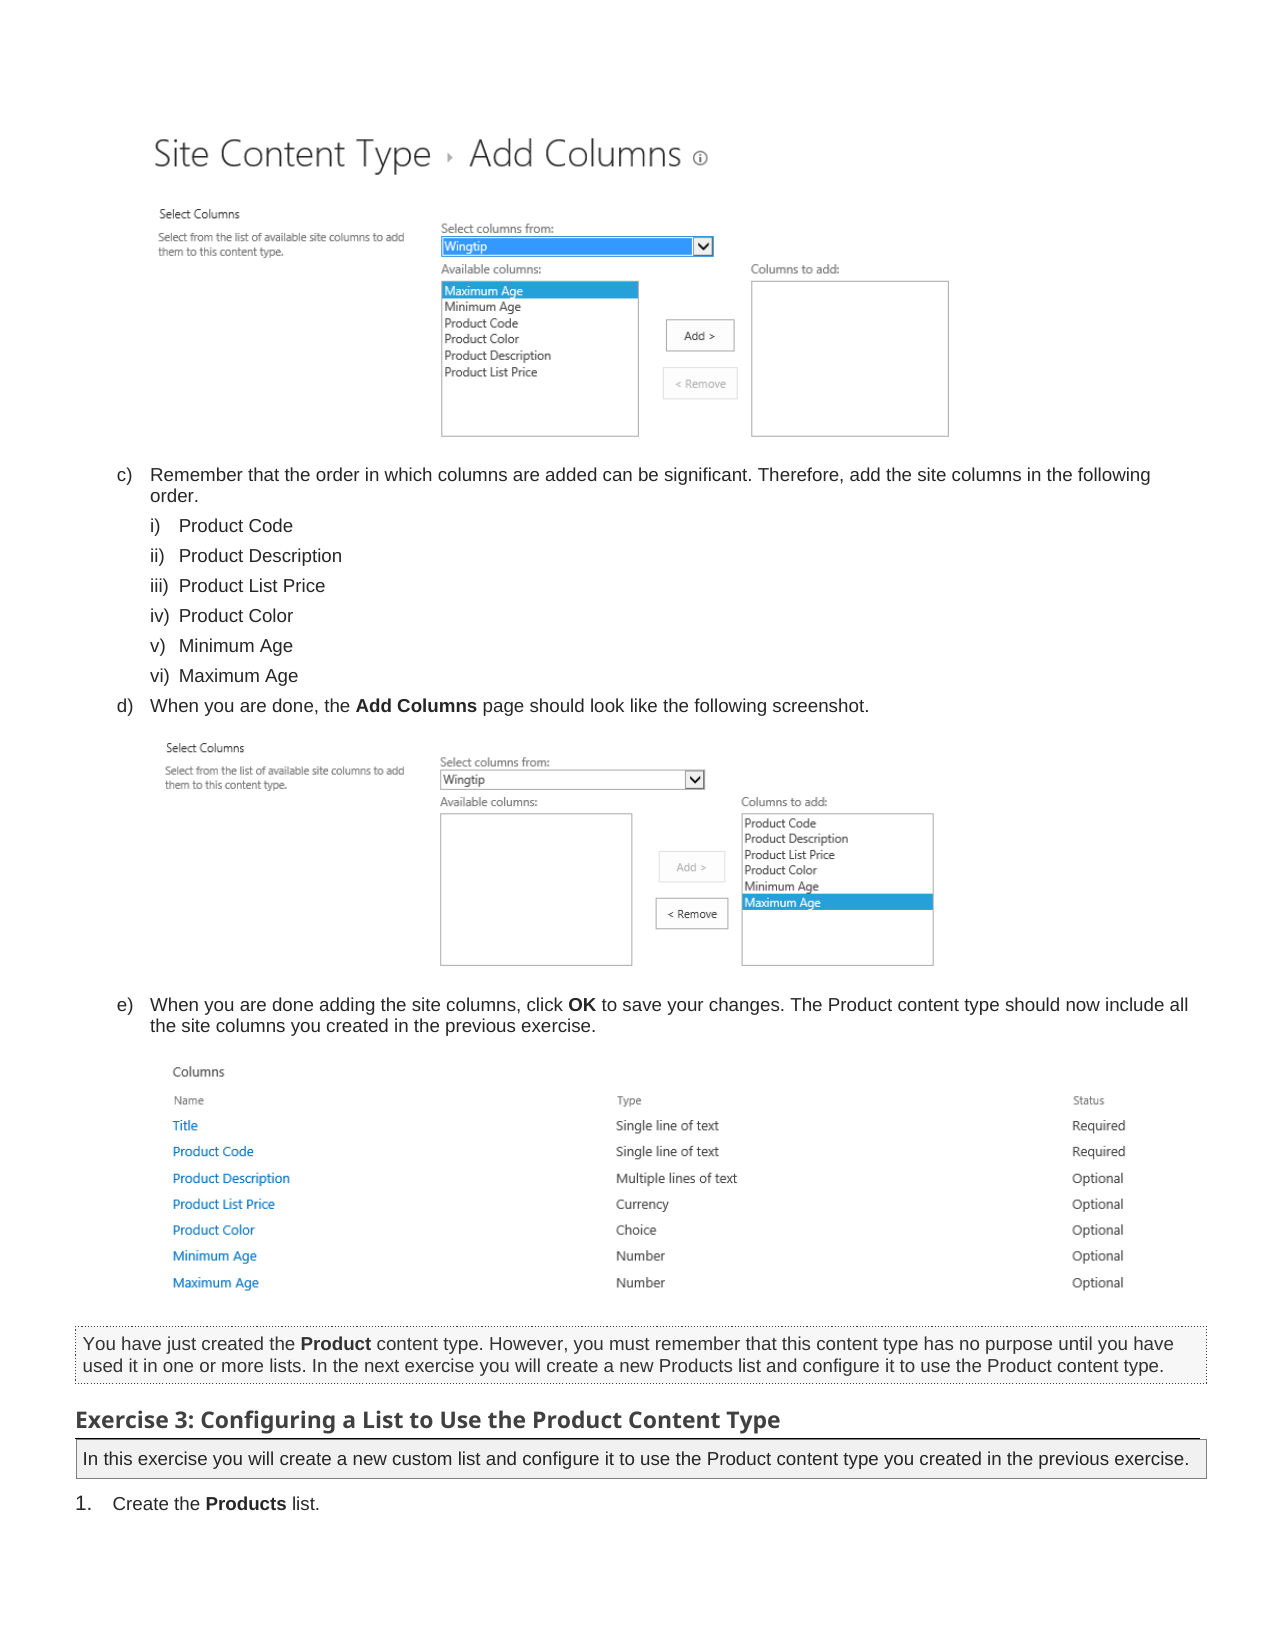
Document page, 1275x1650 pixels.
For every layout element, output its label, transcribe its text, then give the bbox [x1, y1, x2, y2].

picture [150, 738, 960, 972]
picture [150, 1058, 1153, 1304]
text Maximum Age [150, 665, 1200, 686]
text Product Code [150, 515, 1200, 537]
text Product Color [150, 605, 1200, 626]
text Product List Price [150, 575, 1200, 597]
text Remember that the order in which columns are added can be significant. Therefore, add the site columns in the following order. [117, 464, 1200, 507]
picture [150, 130, 977, 442]
text In this exercise you will create a new custom list and configure it to use the Product content type you created in the previous exercise. [77, 1440, 1206, 1478]
text You have just created the Product content type. However, you must remember that this content type has no purpose until you have used it in one or more lists. In the next exercise you will create a new Products list and configure it to use the Product content type. [75, 1326, 1207, 1384]
text When you are done, the Add Columns page should look like the following screenshot. [117, 694, 1200, 716]
text Product Description [150, 545, 1200, 567]
text When you are done adding the site columns, click OK to save your changes. The Product content type should now include all the site columns you created in the previous exercise. [117, 994, 1200, 1037]
subtitle Exercise 3: Configuring a List to Use the Product Content Type [75, 1404, 1200, 1438]
list Create the Products list. [75, 1491, 1200, 1514]
text Minimum Age [150, 635, 1200, 656]
